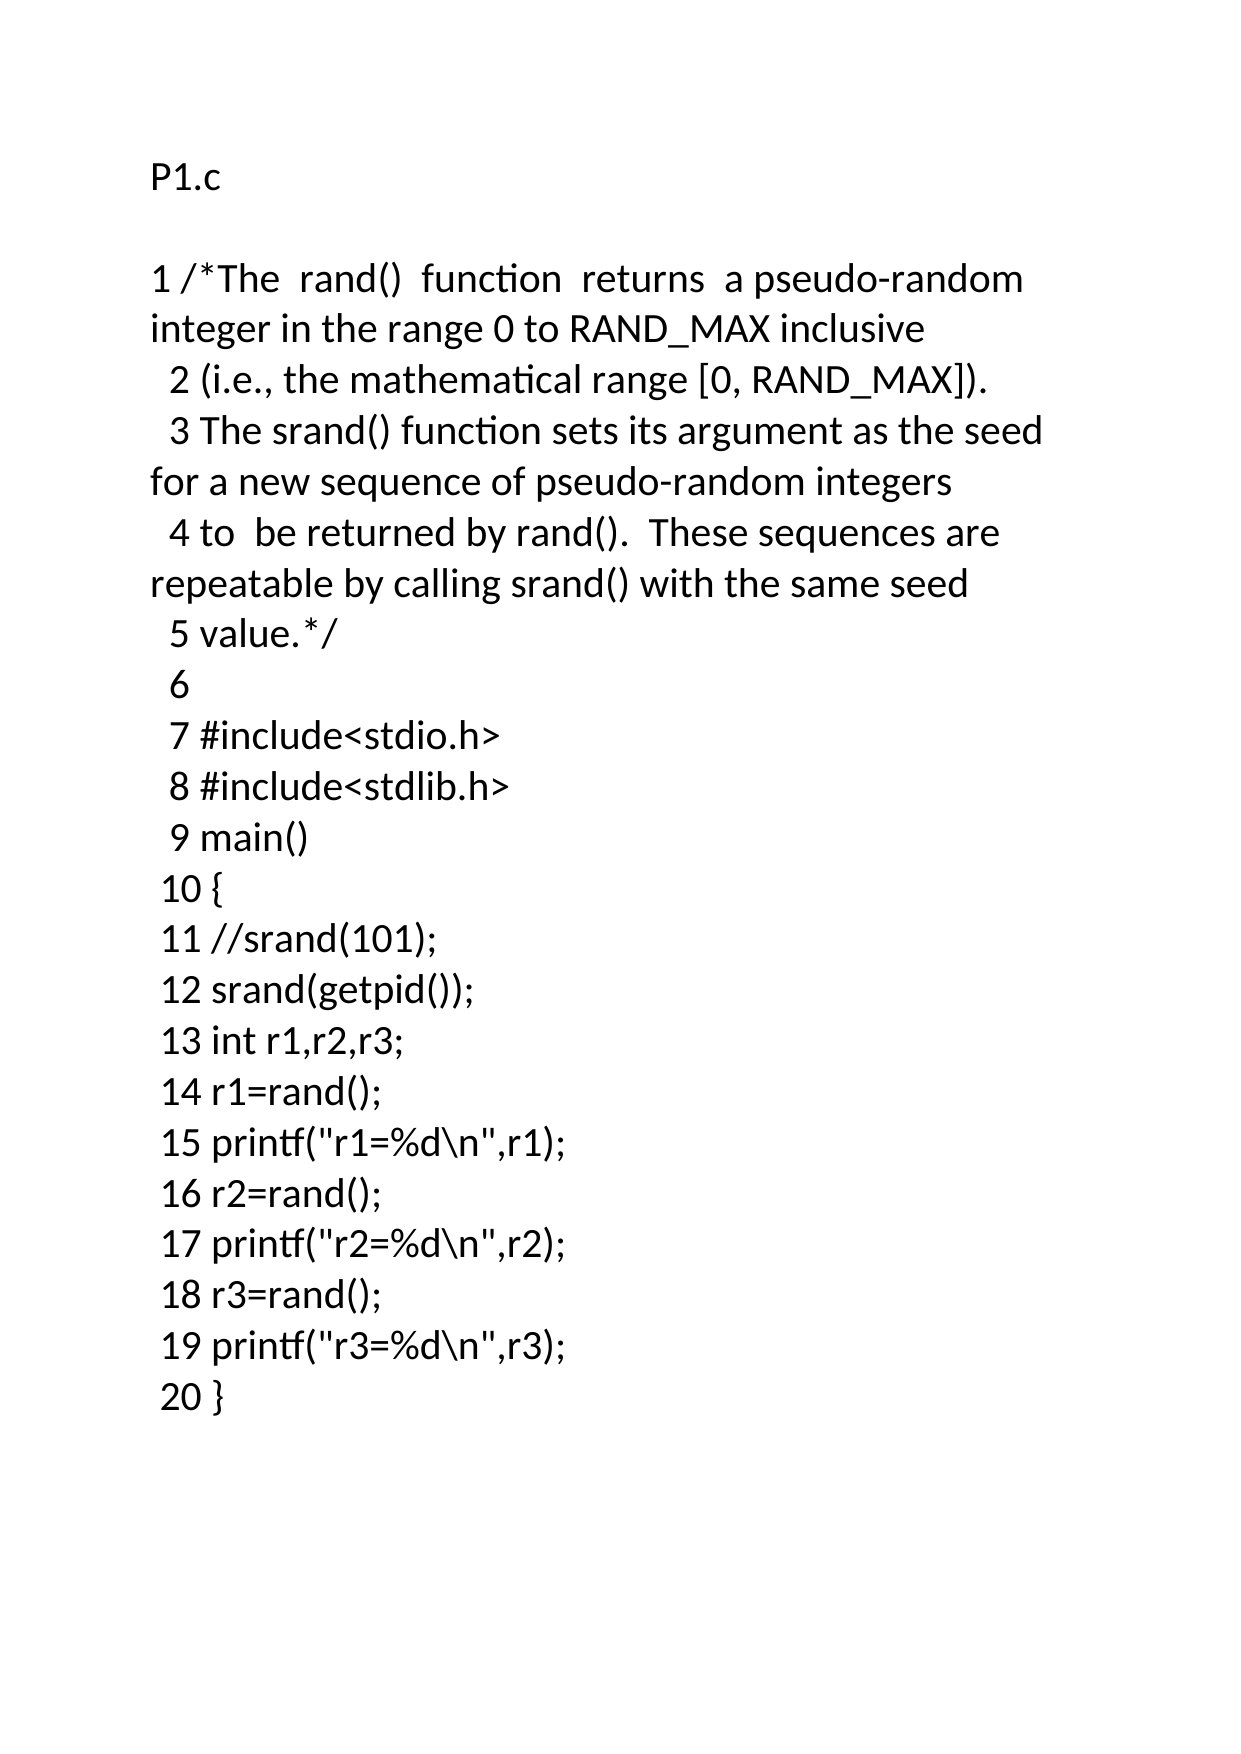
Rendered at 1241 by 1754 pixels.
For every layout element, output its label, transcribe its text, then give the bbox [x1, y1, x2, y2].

text 17 printf("r2=%d\n",r2); [150, 1217, 1090, 1268]
text 13 int r1,r2,r3; [150, 1014, 1090, 1065]
text 15 printf("r1=%d\n",r1); [150, 1116, 1090, 1167]
text 4 to be returned by rand(). These sequences are repeatable by calling srand() with the same seed [150, 506, 1090, 607]
text 7 #include<stdio.h> [150, 709, 1090, 760]
text 2 (i.e., the mathematical range [0, RAND_MAX]). [150, 353, 1090, 404]
text 16 r2=rand(); [150, 1167, 1090, 1217]
text 8 #include<stdlib.h> [150, 760, 1090, 811]
text 20 } [150, 1370, 1090, 1421]
text 6 [150, 658, 1090, 709]
text 1 /*The rand() function returns a pseudo-random integer in the range 0 to RAND_MAX inclusive [150, 252, 1090, 353]
text 12 srand(getpid()); [150, 963, 1090, 1014]
text 9 main() [150, 811, 1090, 862]
text 3 The srand() function sets its argument as the seed for a new sequence of pseudo-random integers [150, 404, 1090, 506]
text 5 value.*/ [150, 607, 1090, 658]
text 18 r3=rand(); [150, 1268, 1090, 1319]
text 11 //srand(101); [150, 912, 1090, 963]
text P1.c [150, 150, 1090, 201]
text 19 printf("r3=%d\n",r3); [150, 1319, 1090, 1370]
text 14 r1=rand(); [150, 1065, 1090, 1116]
text 10 { [150, 862, 1090, 912]
